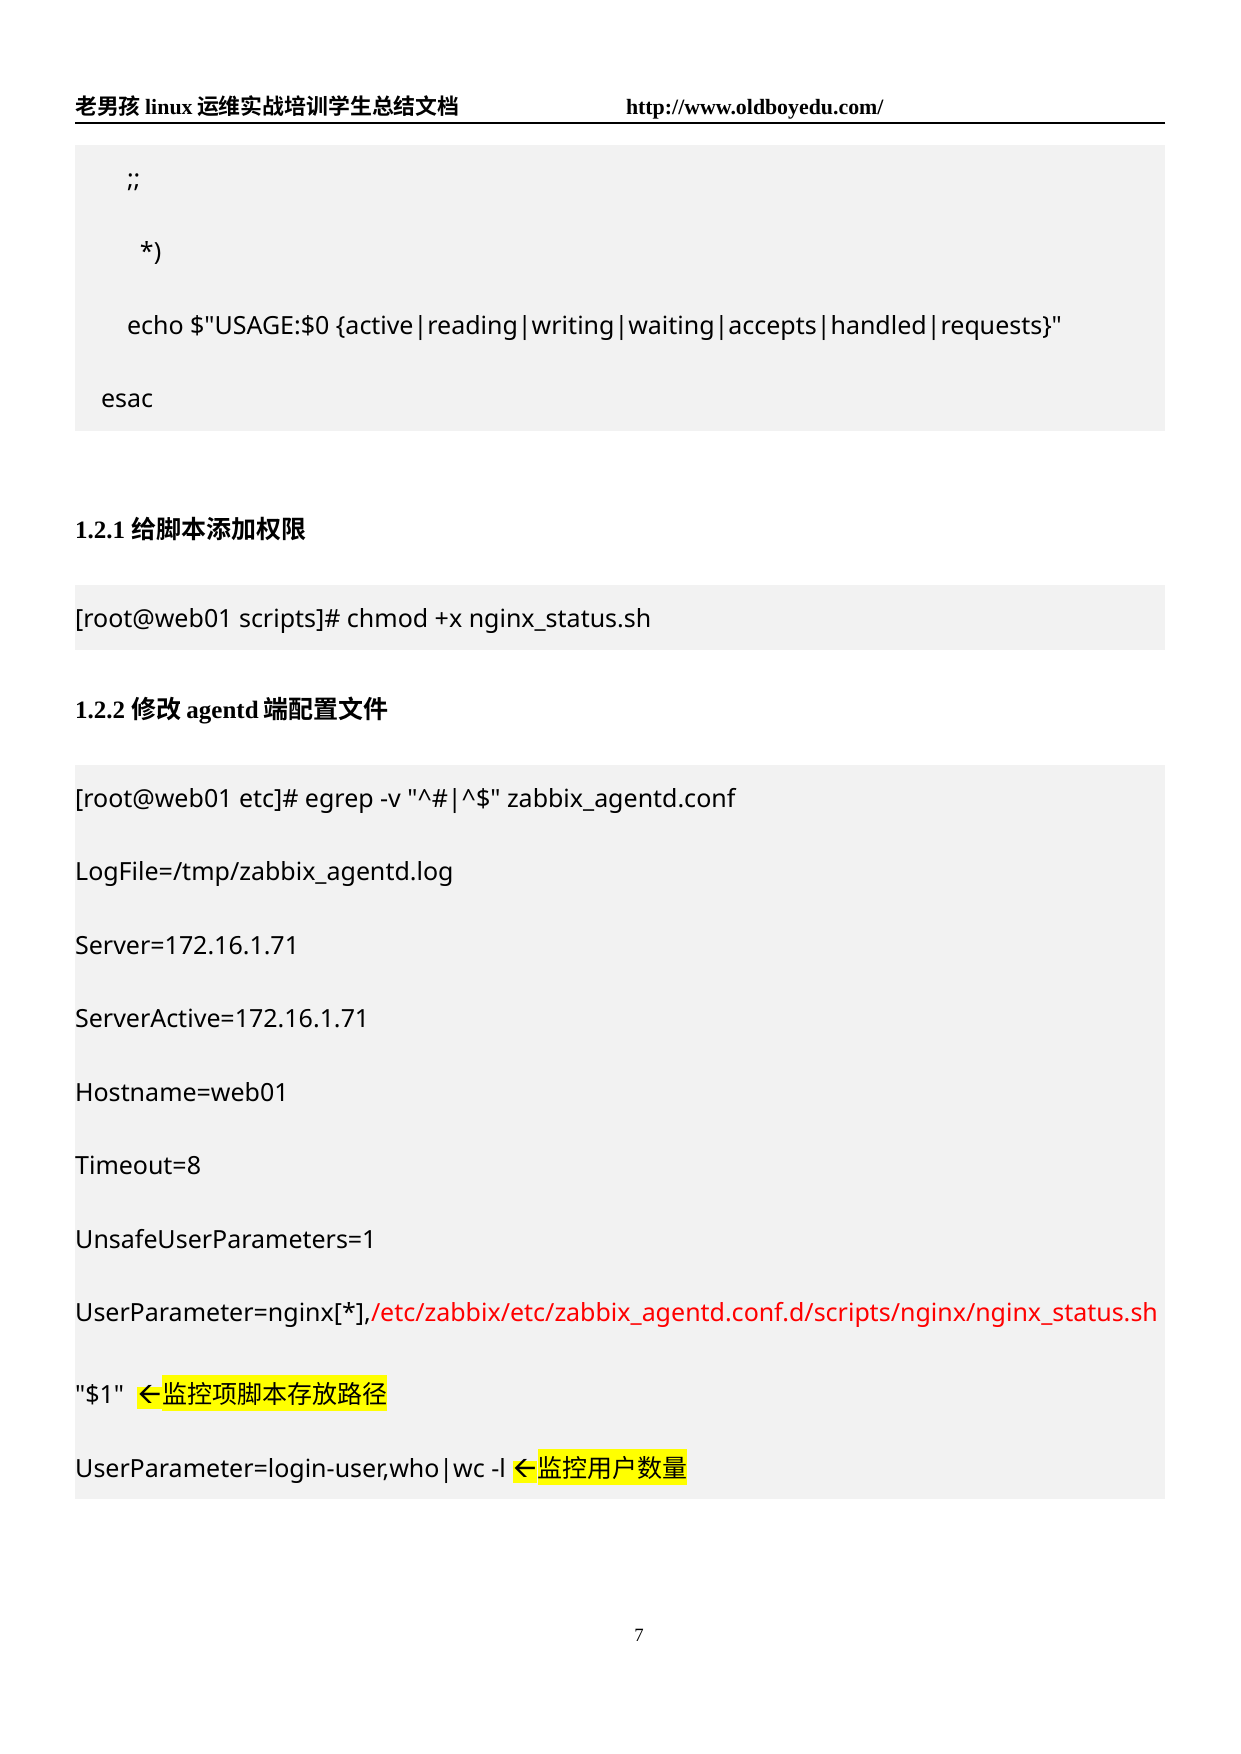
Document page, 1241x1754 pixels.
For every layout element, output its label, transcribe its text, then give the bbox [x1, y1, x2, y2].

subtitle 给脚本添加权限 [75, 495, 1165, 560]
text Hostname=web01 [75, 1059, 1165, 1124]
text Server=172.16.1.71 [75, 912, 1165, 977]
text [root@web01 etc]# egrep -v "^#|^$" zabbix_agentd.conf [75, 765, 1165, 830]
text ServerActive=172.16.1.71 [75, 986, 1165, 1051]
text LogFile=/tmp/zabbix_agentd.log [75, 839, 1165, 904]
text echo $"USAGE:$0 {active|reading|writing|waiting|accepts|handled|requests}" [75, 292, 1165, 357]
text Timeout=8 [75, 1132, 1165, 1197]
text [root@web01 scripts]# chmod +x nginx_status.sh [75, 585, 1165, 650]
text UnsafeUserParameters=1 [75, 1206, 1165, 1271]
subtitle 修改agentd端配置文件 [75, 675, 1165, 740]
text UserParameter=nginx[*],/etc/zabbix/etc/zabbix_agentd.conf.d/scripts/nginx/nginx_status.sh "$1" 监控项脚本存放路径 [75, 1279, 1165, 1426]
text esac [75, 366, 1165, 431]
text UserParameter=login-user,who|wc -l 监控用户数量 [75, 1434, 1165, 1499]
text ;; [75, 145, 1165, 210]
text *) [75, 219, 1165, 284]
